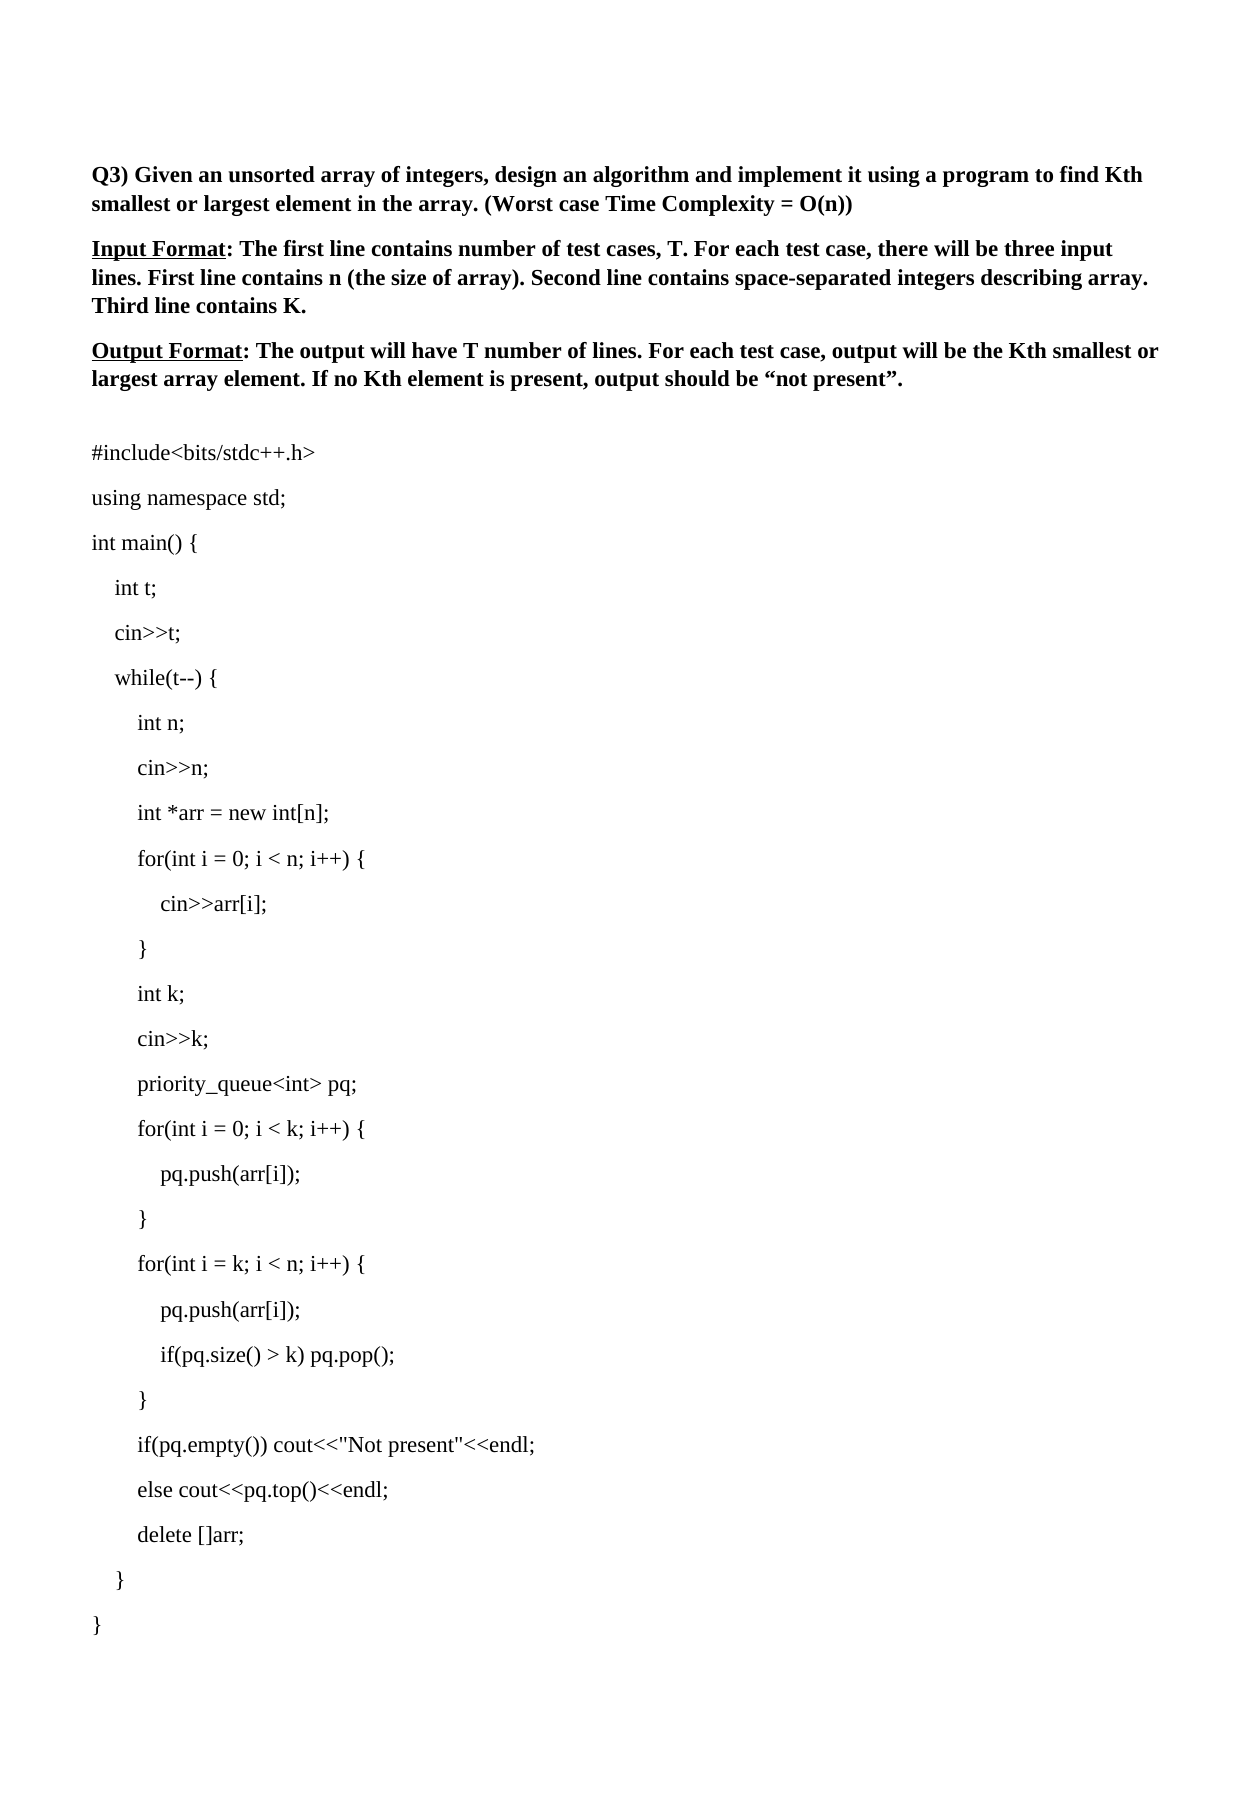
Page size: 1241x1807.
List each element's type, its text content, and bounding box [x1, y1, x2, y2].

text int k; [91, 980, 1162, 1006]
text #include<bits/stdc++.h> [91, 439, 1162, 465]
text for(int i = k; i < n; i++) { [91, 1251, 1162, 1277]
text } [91, 1205, 1162, 1232]
text while(t--) { [91, 664, 1162, 691]
text pq.push(arr[i]); [91, 1160, 1162, 1187]
text } [91, 1611, 1162, 1638]
text int t; [91, 574, 1162, 600]
text else cout<<pq.top()<<endl; [91, 1476, 1162, 1502]
text cin>>k; [91, 1025, 1162, 1051]
text cin>>t; [91, 619, 1162, 645]
text priority_queue<int> pq; [91, 1070, 1162, 1096]
text using namespace std; [91, 484, 1162, 510]
text } [91, 935, 1162, 961]
text cin>>n; [91, 754, 1162, 781]
text if(pq.empty()) cout<<"Not present"<<endl; [91, 1431, 1162, 1457]
text int main() { [91, 529, 1162, 555]
text } [91, 1386, 1162, 1412]
text if(pq.size() > k) pq.pop(); [91, 1341, 1162, 1367]
text delete []arr; [91, 1521, 1162, 1547]
text int n; [91, 709, 1162, 736]
text Q3) Given an unsorted array of integers, design an algorithm and implement it using a program to find Kth smallest or largest element in the array. (Worst case Time Complexity = O(n)) [91, 162, 1162, 216]
text for(int i = 0; i < n; i++) { [91, 844, 1162, 871]
text pq.push(arr[i]); [91, 1296, 1162, 1322]
text cin>>arr[i]; [91, 890, 1162, 916]
text Input Format: The first line contains number of test cases, T. For each test case, there will be three input lines. First line contains n (the size of array). Second line contains space-separated integers describing array. Third line contains K. [91, 235, 1162, 318]
text int *arr = new int[n]; [91, 799, 1162, 826]
text for(int i = 0; i < k; i++) { [91, 1115, 1162, 1142]
text } [91, 1566, 1162, 1593]
text Output Format: The output will have T number of lines. For each test case, output will be the Kth smallest or largest array element. If no Kth element is present, output should be “not present”. [91, 337, 1162, 392]
